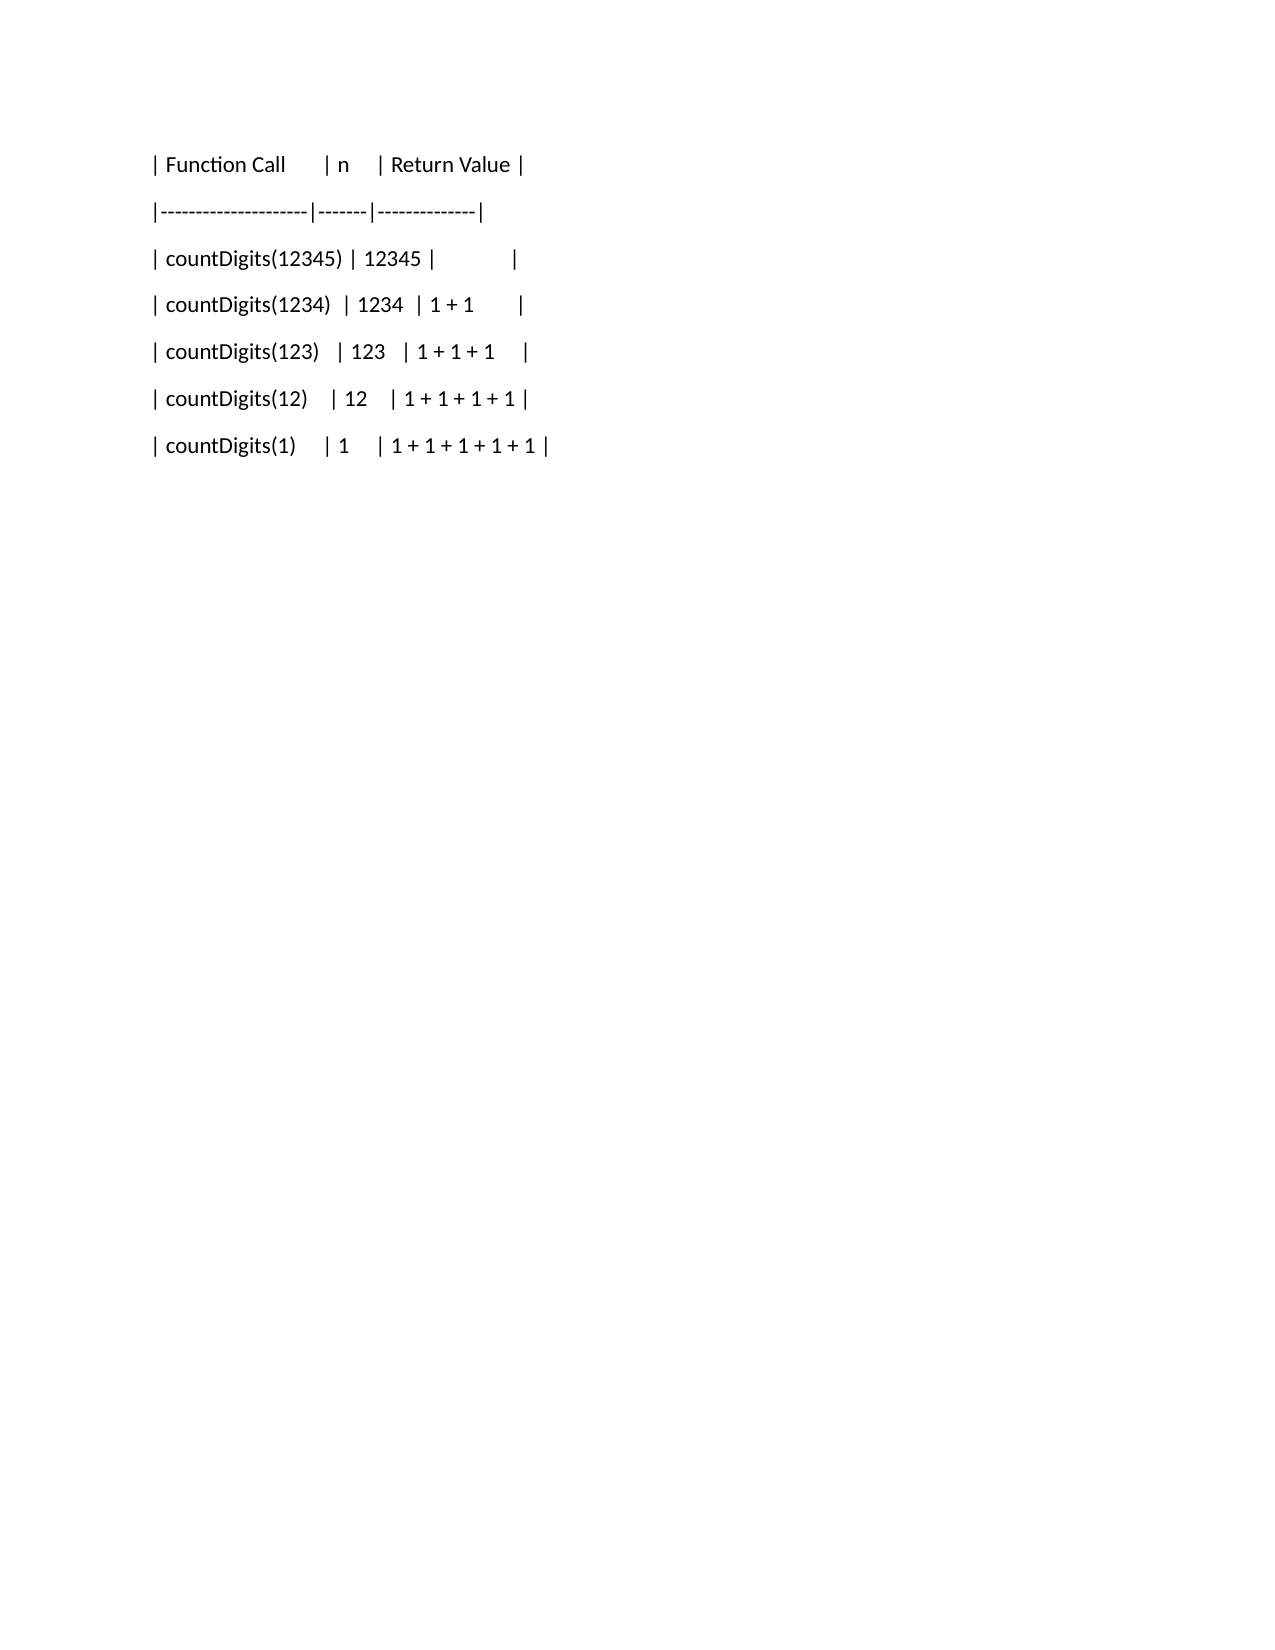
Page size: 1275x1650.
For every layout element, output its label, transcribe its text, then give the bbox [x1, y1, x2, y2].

text | countDigits(123) | 123 | 1 + 1 + 1 | [150, 337, 1125, 366]
text | countDigits(12345) | 12345 | | [150, 244, 1125, 272]
text |---------------------|-------|--------------| [150, 197, 1125, 225]
text | countDigits(1234) | 1234 | 1 + 1 | [150, 291, 1125, 319]
text | countDigits(1) | 1 | 1 + 1 + 1 + 1 + 1 | [150, 431, 1125, 459]
text | countDigits(12) | 12 | 1 + 1 + 1 + 1 | [150, 384, 1125, 412]
text | Function Call | n | Return Value | [150, 150, 1125, 178]
